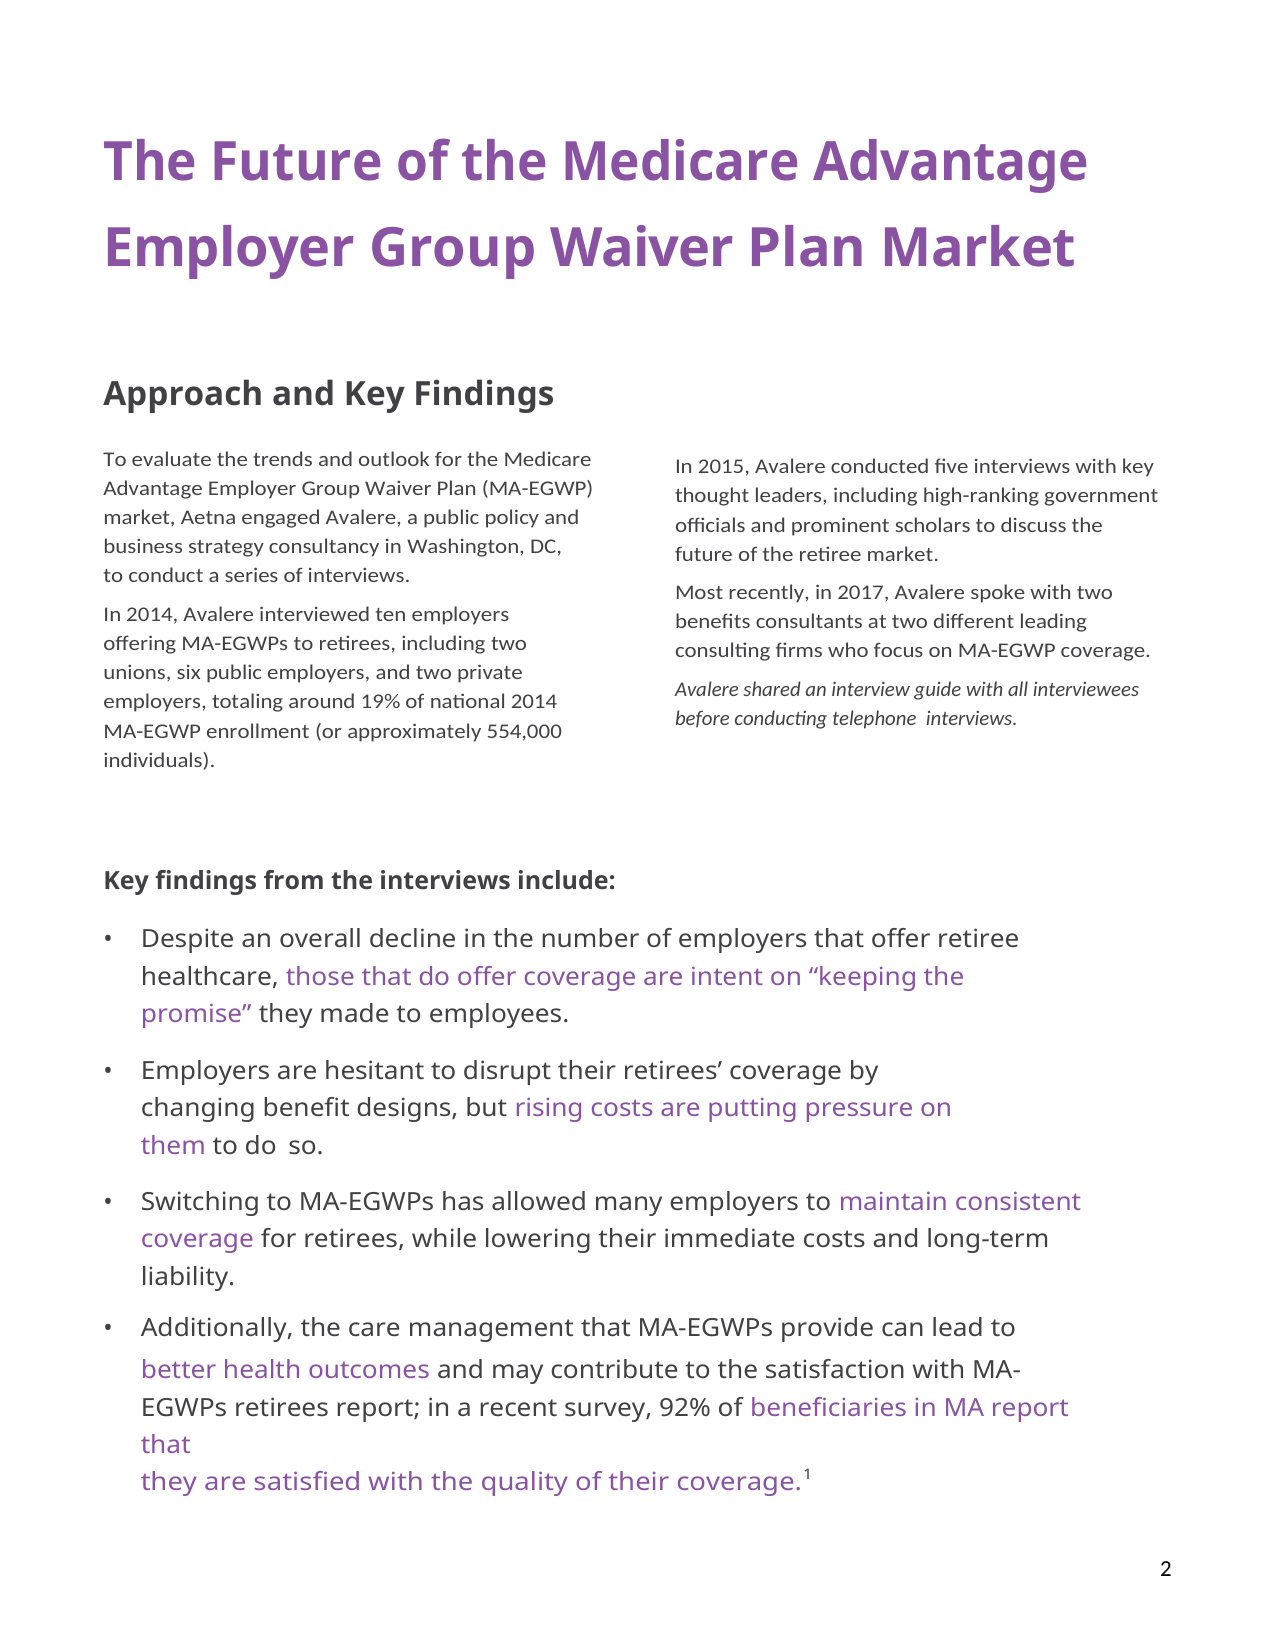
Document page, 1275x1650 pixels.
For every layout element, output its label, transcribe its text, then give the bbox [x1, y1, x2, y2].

subtitle Key findings from the interviews include: [103, 863, 1183, 897]
list Employers are hesitant to disrupt their retirees’ coverage by changing benefit designs, but rising costs are putting pressure on them to do so. [103, 1049, 963, 1162]
list Despite an overall decline in the number of employers that offer retiree healthcare, those that do offer coverage are intent on “keeping the promise” they made to employees. [103, 918, 1027, 1030]
text to conduct a series of interviews. [103, 563, 594, 588]
text better health outcomes and may contribute to the satisfaction with MA-EGWPs retirees report; in a recent survey, 92% of beneficiaries in MA report that [141, 1349, 1104, 1461]
text Most recently, in 2017, Avalere spoke with two benefits consultants at two different leading consulting firms who focus on MA-EGWP coverage. [675, 579, 1161, 663]
text Avalere shared an interview guide with all interviewees before conducting telephone interviews. [675, 676, 1161, 731]
text offering MA-EGWPs to retirees, including two unions, six public employers, and two private employers, totaling around 19% of national 2014 MA-EGWP enrollment (or approximately 554,000 individuals). [103, 630, 595, 772]
text In 2014, Avalere interviewed ten employers [103, 601, 594, 627]
subtitle Approach and Key Findings [103, 370, 594, 415]
list Switching to MA-EGWPs has allowed many employers to maintain consistent coverage for retirees, while lowering their immediate costs and long-term liability. [103, 1180, 1091, 1293]
text The Future of the Medicare Advantage Employer Group Waiver Plan Market [103, 122, 1104, 282]
list Additionally, the care management that MA-EGWPs provide can lead to [103, 1304, 1183, 1345]
text In 2015, Avalere conducted five interviews with key thought leaders, including high-ranking government officials and prominent scholars to discuss the future of the retiree market. [675, 453, 1161, 566]
text To evaluate the trends and outlook for the Medicare Advantage Employer Group Waiver Plan (MA-EGWP) market, Aetna engaged Avalere, a public policy and business strategy consultancy in Washington, DC, [103, 446, 596, 559]
text they are satisfied with the quality of their coverage.1 [141, 1461, 1183, 1498]
